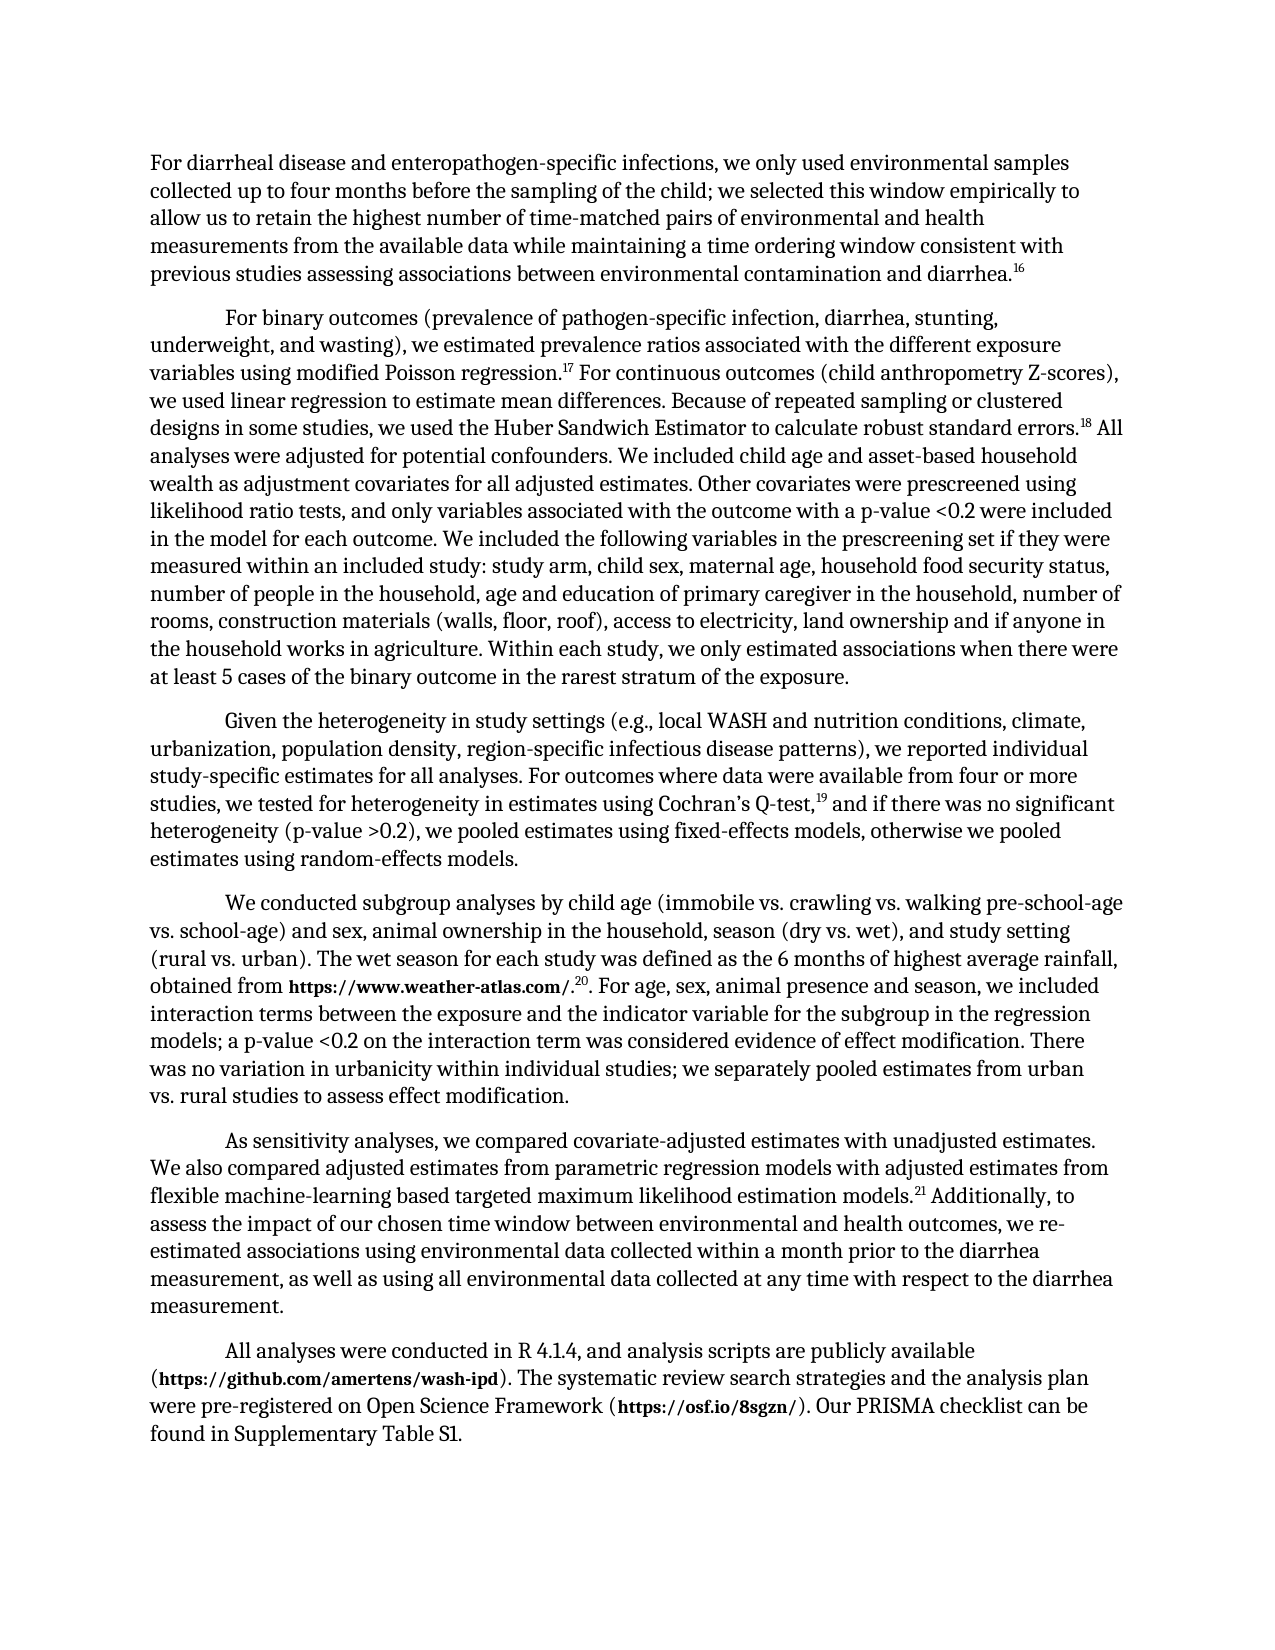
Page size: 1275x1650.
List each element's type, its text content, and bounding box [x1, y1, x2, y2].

text Given the heterogeneity in study settings (e.g., local WASH and nutrition conditions, climate, urbanization, population density, region-specific infectious disease patterns), we reported individual study-specific estimates for all analyses. For outcomes where data were available from four or more studies, we tested for heterogeneity in estimates using Cochran’s Q-test,19 and if there was no significant heterogeneity (p-value >0.2), we pooled estimates using fixed-effects models, otherwise we pooled estimates using random-effects models. [150, 708, 1125, 872]
text For binary outcomes (prevalence of pathogen-specific infection, diarrhea, stunting, underweight, and wasting), we estimated prevalence ratios associated with the different exposure variables using modified Poisson regression.17 For continuous outcomes (child anthropometry Z-scores), we used linear regression to estimate mean differences. Because of repeated sampling or clustered designs in some studies, we used the Huber Sandwich Estimator to calculate robust standard errors.18 All analyses were adjusted for potential confounders. We included child age and asset-based household wealth as adjustment covariates for all adjusted estimates. Other covariates were prescreened using likelihood ratio tests, and only variables associated with the outcome with a p-value <0.2 were included in the model for each outcome. We included the following variables in the prescreening set if they were measured within an included study: study arm, child sex, maternal age, household food security status, number of people in the household, age and education of primary caregiver in the household, number of rooms, construction materials (walls, floor, roof), access to electricity, land ownership and if anyone in the household works in agriculture. Within each study, we only estimated associations when there were at least 5 cases of the binary outcome in the rarest stratum of the exposure. [150, 305, 1125, 690]
text All analyses were conducted in R 4.1.4, and analysis scripts are publicly available (https://github.com/amertens/wash-ipd). The systematic review search strategies and the analysis plan were pre-registered on Open Science Framework (https://osf.io/8sgzn/). Our PRISMA checklist can be found in Supplementary Table S1. [150, 1337, 1125, 1447]
text As sensitivity analyses, we compared covariate-adjusted estimates with unadjusted estimates. We also compared adjusted estimates from parametric regression models with adjusted estimates from flexible machine-learning based targeted maximum likelihood estimation models.21 Additionally, to assess the impact of our chosen time window between environmental and health outcomes, we re-estimated associations using environmental data collected within a month prior to the diarrhea measurement, as well as using all environmental data collected at any time with respect to the diarrhea measurement. [150, 1128, 1125, 1319]
text We conducted subgroup analyses by child age (immobile vs. crawling vs. walking pre-school-age vs. school-age) and sex, animal ownership in the household, season (dry vs. wet), and study setting (rural vs. urban). The wet season for each study was defined as the 6 months of highest average rainfall, obtained from https://www.weather-atlas.com/.20. For age, sex, animal presence and season, we included interaction terms between the exposure and the indicator variable for the subgroup in the regression models; a p-value <0.2 on the interaction term was considered evidence of effect modification. There was no variation in urbanicity within individual studies; we separately pooled estimates from urban vs. rural studies to assess effect modification. [150, 890, 1125, 1110]
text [150, 150, 1125, 287]
